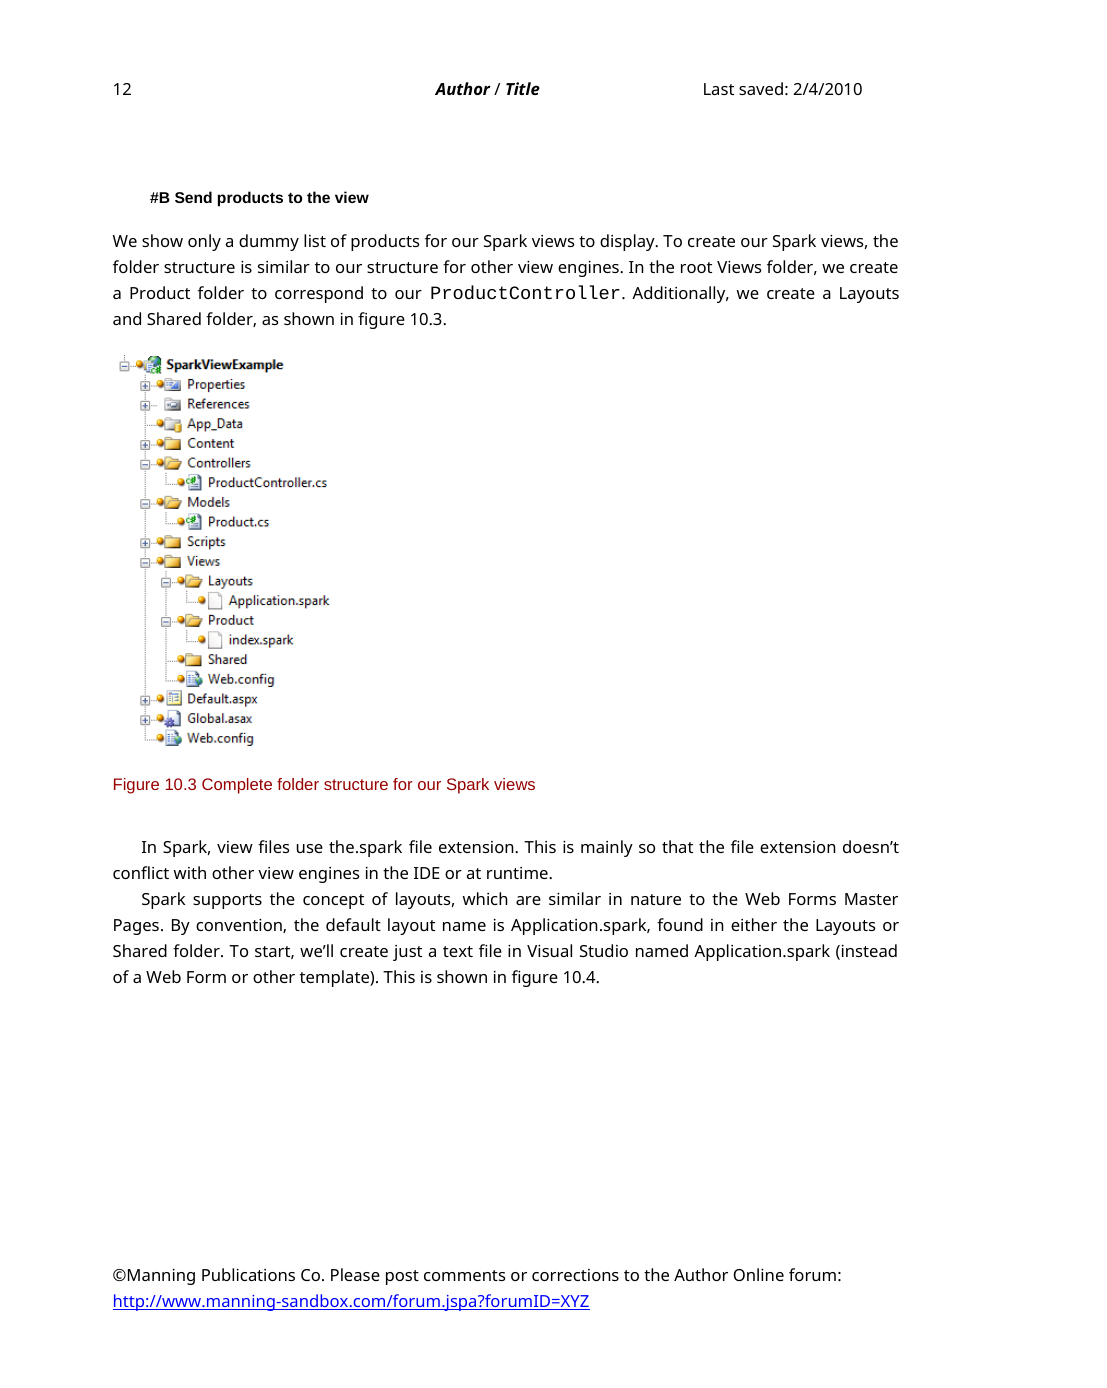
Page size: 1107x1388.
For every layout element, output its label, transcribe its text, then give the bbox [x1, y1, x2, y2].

picture [112, 355, 339, 758]
text #B Send products to the view [150, 187, 900, 207]
text In Spark, view files use the.spark file extension. This is mainly so that the file extension doesn’t conflict with other view engines in the IDE or at runtime. [112, 832, 900, 884]
text Figure 10.3 Complete folder structure for our Spark views [112, 774, 900, 795]
text Spark supports the concept of layouts, which are similar in nature to the Web Forms Master Pages. By convention, the default layout name is Application.spark, found in either the Layouts or Shared folder. To start, we’ll create just a text file in Visual Studio named Application.spark (instead of a Web Form or other template). This is shown in figure 10.4. [112, 884, 900, 988]
text We show only a dummy list of products for our Spark views to display. To create our Spark views, the folder structure is similar to our structure for other view engines. In the root Views folder, we create a Product folder to correspond to our ProductController. Additionally, we create a Layouts and Shared folder, as shown in figure 10.3. [112, 226, 900, 330]
